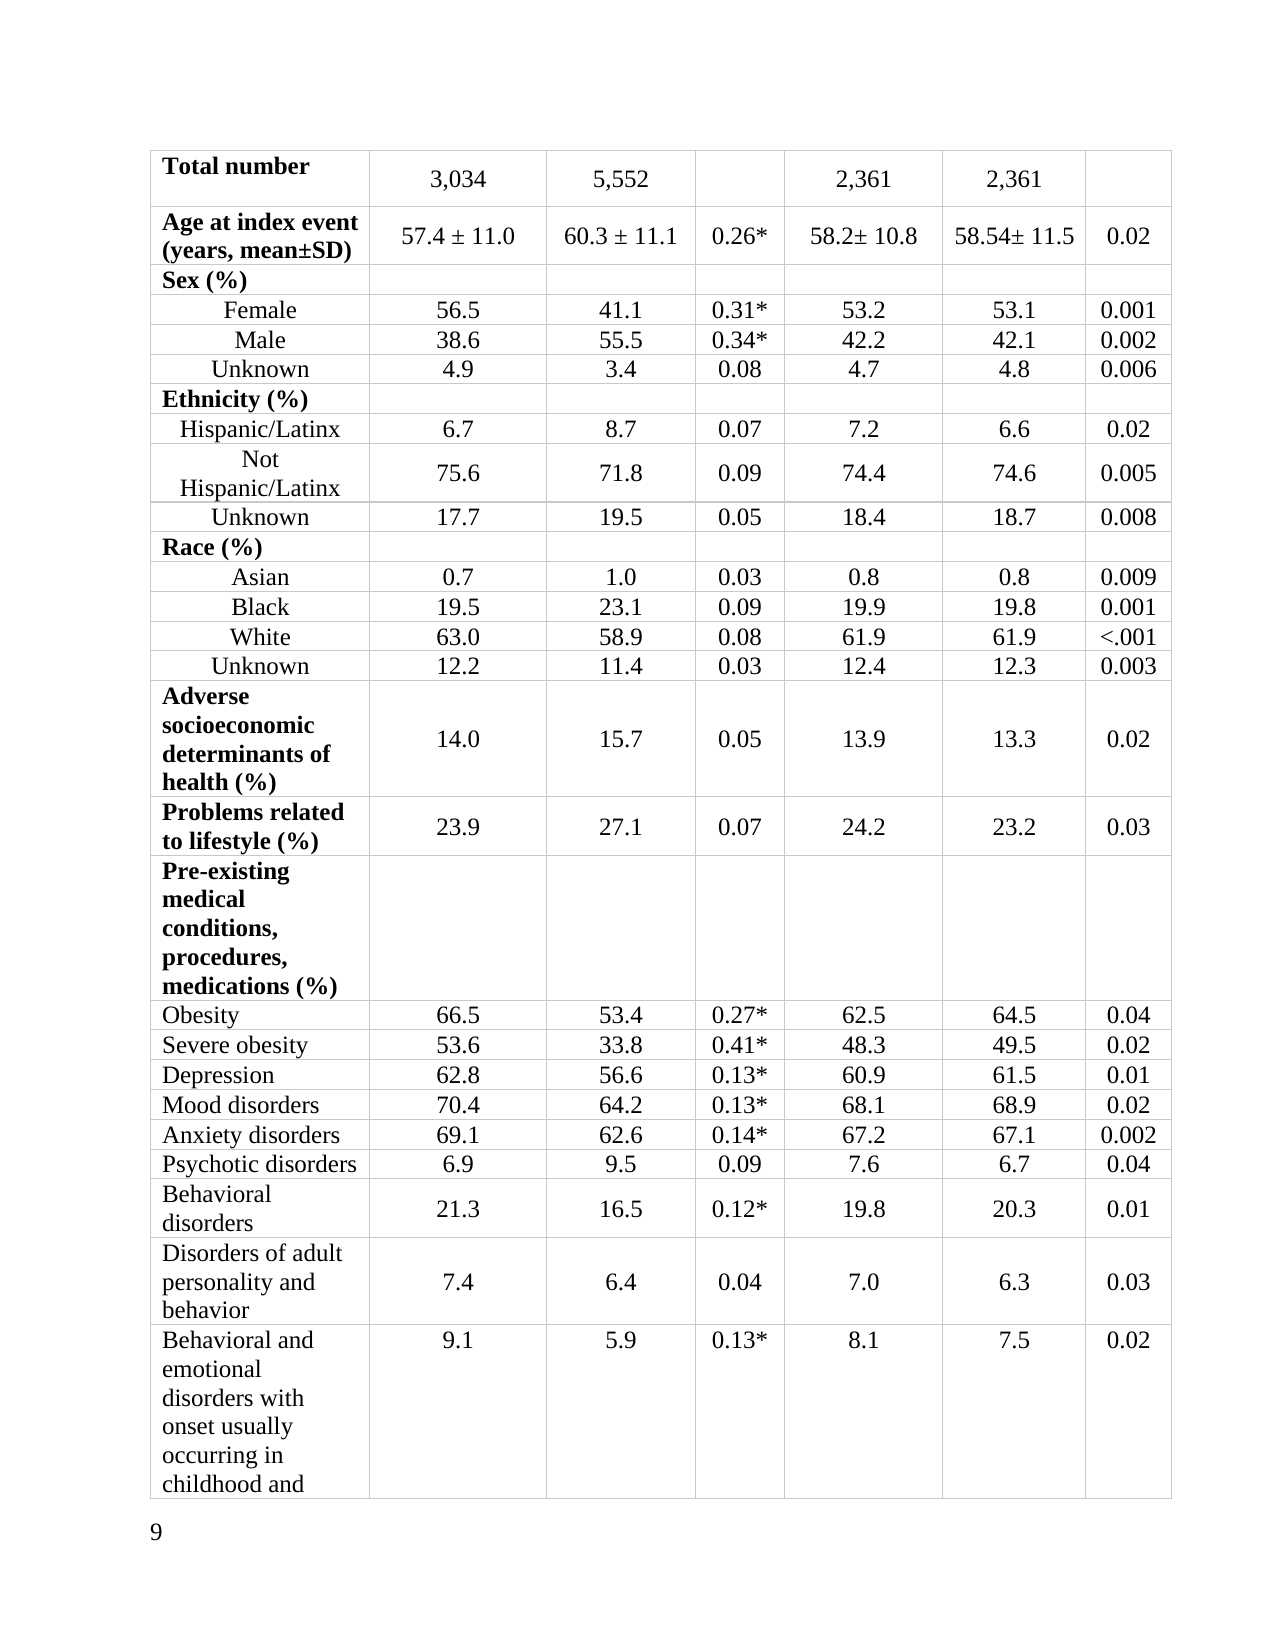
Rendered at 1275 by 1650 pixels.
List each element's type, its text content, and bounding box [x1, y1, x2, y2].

table_cell 0.001 [1086, 295, 1171, 324]
table_cell Female [151, 295, 369, 324]
table_cell 12.2 [370, 651, 546, 680]
table_cell 1.0 [547, 562, 695, 591]
table_cell 0.05 [696, 681, 784, 796]
table_cell [370, 265, 546, 294]
table_cell [547, 532, 695, 561]
table_cell 0.01 [1086, 1179, 1171, 1237]
table_cell 0.09 [696, 444, 784, 501]
table_cell [696, 384, 784, 413]
table_cell 23.2 [943, 797, 1085, 855]
table_cell 7.2 [785, 414, 942, 443]
table_cell 0.02 [1086, 681, 1171, 796]
table_cell 74.6 [943, 444, 1085, 501]
table_cell 0.09 [696, 592, 784, 621]
table_cell 4.9 [370, 355, 546, 383]
table_cell [696, 856, 784, 999]
table_cell 58.54± 11.5 [943, 207, 1085, 264]
table_cell 0.34* [696, 325, 784, 353]
table_cell 70.4 [370, 1090, 546, 1119]
table_cell 0.8 [943, 562, 1085, 591]
table_cell Pre-existing medical conditions, procedures, medications (%) [151, 856, 369, 999]
table_cell 0.02 [1086, 1030, 1171, 1059]
table_cell 0.005 [1086, 444, 1171, 501]
table_cell 11.4 [547, 651, 695, 680]
table_cell 53.2 [785, 295, 942, 324]
table_cell 38.6 [370, 325, 546, 353]
table_cell 67.2 [785, 1120, 942, 1148]
table_cell 57.4 ± 11.0 [370, 207, 546, 264]
table_cell [785, 384, 942, 413]
table_cell 0.02 [1086, 414, 1171, 443]
table_cell Unknown [151, 503, 369, 531]
table_cell 0.02 [1086, 1090, 1171, 1119]
table_cell 0.03 [1086, 1238, 1171, 1324]
table_cell [547, 265, 695, 294]
table_cell 0.02 [1086, 1325, 1171, 1498]
table_cell 0.001 [1086, 592, 1171, 621]
table_cell Anxiety disorders [151, 1120, 369, 1148]
table_cell 16.5 [547, 1179, 695, 1237]
table_cell 5.9 [547, 1325, 695, 1498]
table_cell Severe obesity [151, 1030, 369, 1059]
table_cell [943, 532, 1085, 561]
table_cell Black [151, 592, 369, 621]
table_cell Male [151, 325, 369, 353]
table_cell 4.8 [943, 355, 1085, 383]
table_cell 23.1 [547, 592, 695, 621]
table_cell 2,361 [943, 151, 1085, 206]
table_cell Sex (%) [151, 265, 369, 294]
table_cell 7.4 [370, 1238, 546, 1324]
table_cell 64.5 [943, 1001, 1085, 1029]
table_cell 6.7 [943, 1150, 1085, 1178]
table_cell 0.006 [1086, 355, 1171, 383]
table_cell 42.2 [785, 325, 942, 353]
table_cell [943, 384, 1085, 413]
table_cell 12.3 [943, 651, 1085, 680]
table_cell 6.6 [943, 414, 1085, 443]
table_cell Unknown [151, 355, 369, 383]
table_cell 6.3 [943, 1238, 1085, 1324]
table_cell [785, 532, 942, 561]
table_cell [943, 265, 1085, 294]
table_cell Unknown [151, 651, 369, 680]
table_cell 53.6 [370, 1030, 546, 1059]
table_cell 56.5 [370, 295, 546, 324]
table_cell 24.2 [785, 797, 942, 855]
table_cell 0.05 [696, 503, 784, 531]
table_cell 60.3 ± 11.1 [547, 207, 695, 264]
table_cell 42.1 [943, 325, 1085, 353]
table_cell 0.03 [696, 651, 784, 680]
table_cell 18.7 [943, 503, 1085, 531]
table_cell 61.5 [943, 1060, 1085, 1089]
table_cell 0.002 [1086, 1120, 1171, 1148]
table_cell 62.5 [785, 1001, 942, 1029]
table_cell 0.26* [696, 207, 784, 264]
table_cell 0.03 [696, 562, 784, 591]
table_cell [151, 1325, 369, 1498]
table_cell 7.5 [943, 1325, 1085, 1498]
table_cell 0.07 [696, 797, 784, 855]
table_cell 41.1 [547, 295, 695, 324]
table_cell 0.04 [696, 1238, 784, 1324]
table_cell 0.003 [1086, 651, 1171, 680]
table_cell Asian [151, 562, 369, 591]
table_cell 61.9 [785, 622, 942, 650]
table_cell 0.002 [1086, 325, 1171, 353]
table_cell [696, 265, 784, 294]
table_cell 6.9 [370, 1150, 546, 1178]
table_cell 0.12* [696, 1179, 784, 1237]
table_cell 56.6 [547, 1060, 695, 1089]
table_cell 0.14* [696, 1120, 784, 1148]
table_cell [696, 151, 784, 206]
table_cell 15.7 [547, 681, 695, 796]
table_cell [785, 856, 942, 999]
table_cell 71.8 [547, 444, 695, 501]
table_cell 53.4 [547, 1001, 695, 1029]
table_cell 27.1 [547, 797, 695, 855]
table_cell 68.9 [943, 1090, 1085, 1119]
table_cell 9.1 [370, 1325, 546, 1498]
table_cell [1086, 265, 1171, 294]
table_cell [1086, 856, 1171, 999]
table_cell 0.8 [785, 562, 942, 591]
table_cell Obesity [151, 1001, 369, 1029]
table_cell [370, 384, 546, 413]
table_cell Problems related to lifestyle (%) [151, 797, 369, 855]
table_cell [370, 532, 546, 561]
table_cell Behavioral disorders [151, 1179, 369, 1237]
table_cell Age at index event (years, mean±SD) [151, 207, 369, 264]
table_cell 12.4 [785, 651, 942, 680]
table_cell Ethnicity (%) [151, 384, 369, 413]
table_cell 4.7 [785, 355, 942, 383]
table_cell 49.5 [943, 1030, 1085, 1059]
table_cell 58.2± 10.8 [785, 207, 942, 264]
table_cell 0.02 [1086, 207, 1171, 264]
table_cell 62.8 [370, 1060, 546, 1089]
table_cell [696, 532, 784, 561]
table_cell [547, 384, 695, 413]
table_cell 8.7 [547, 414, 695, 443]
table_cell 0.13* [696, 1090, 784, 1119]
table_cell Race (%) [151, 532, 369, 561]
table_cell 20.3 [943, 1179, 1085, 1237]
table_cell [370, 856, 546, 999]
table_cell [1086, 151, 1171, 206]
table_cell [1086, 384, 1171, 413]
table_cell 6.4 [547, 1238, 695, 1324]
table_cell 9.5 [547, 1150, 695, 1178]
table_cell 19.9 [785, 592, 942, 621]
table_cell 33.8 [547, 1030, 695, 1059]
table_cell [943, 856, 1085, 999]
table_cell 7.6 [785, 1150, 942, 1178]
table_cell 0.41* [696, 1030, 784, 1059]
table_cell 58.9 [547, 622, 695, 650]
table_cell 0.04 [1086, 1150, 1171, 1178]
table_cell 0.04 [1086, 1001, 1171, 1029]
table_cell 60.9 [785, 1060, 942, 1089]
table_cell 6.7 [370, 414, 546, 443]
table_cell [547, 856, 695, 999]
table_cell 0.008 [1086, 503, 1171, 531]
table_cell <.001 [1086, 622, 1171, 650]
table_cell 19.8 [943, 592, 1085, 621]
table_cell 75.6 [370, 444, 546, 501]
table_cell 69.1 [370, 1120, 546, 1148]
table_cell 23.9 [370, 797, 546, 855]
table_cell 0.7 [370, 562, 546, 591]
table_cell 0.03 [1086, 797, 1171, 855]
table_cell 0.09 [696, 1150, 784, 1178]
table_cell Not Hispanic/Latinx [151, 444, 369, 501]
table_cell 55.5 [547, 325, 695, 353]
table_cell Depression [151, 1060, 369, 1089]
table_cell 14.0 [370, 681, 546, 796]
table_cell 64.2 [547, 1090, 695, 1119]
table_cell 3.4 [547, 355, 695, 383]
table_cell 0.08 [696, 622, 784, 650]
table_cell 13.3 [943, 681, 1085, 796]
table_cell 17.7 [370, 503, 546, 531]
table_cell 61.9 [943, 622, 1085, 650]
table_cell Hispanic/Latinx [151, 414, 369, 443]
table_cell 8.1 [785, 1325, 942, 1498]
table_cell 0.07 [696, 414, 784, 443]
table_cell 0.31* [696, 295, 784, 324]
table_cell 66.5 [370, 1001, 546, 1029]
table_cell 13.9 [785, 681, 942, 796]
table_cell 0.13* [696, 1325, 784, 1498]
table_cell Psychotic disorders [151, 1150, 369, 1178]
table_cell [1086, 532, 1171, 561]
table_cell Mood disorders [151, 1090, 369, 1119]
table_cell 0.27* [696, 1001, 784, 1029]
table_cell 0.01 [1086, 1060, 1171, 1089]
table_cell 67.1 [943, 1120, 1085, 1148]
table_cell 48.3 [785, 1030, 942, 1059]
table_cell 3,034 [370, 151, 546, 206]
table_cell 0.009 [1086, 562, 1171, 591]
table_cell Total number [151, 151, 369, 206]
table_cell 62.6 [547, 1120, 695, 1148]
table_cell 18.4 [785, 503, 942, 531]
table_cell White [151, 622, 369, 650]
table_cell 2,361 [785, 151, 942, 206]
table_cell [785, 265, 942, 294]
table_cell Disorders of adult personality and behavior [151, 1238, 369, 1324]
table_cell 0.13* [696, 1060, 784, 1089]
table_cell 0.08 [696, 355, 784, 383]
table_cell 19.5 [547, 503, 695, 531]
table_cell 19.8 [785, 1179, 942, 1237]
table_cell 7.0 [785, 1238, 942, 1324]
table_cell 74.4 [785, 444, 942, 501]
table_cell 53.1 [943, 295, 1085, 324]
table_cell 63.0 [370, 622, 546, 650]
table_cell 68.1 [785, 1090, 942, 1119]
table_cell Adverse socioeconomic determinants of health (%) [151, 681, 369, 796]
table_cell 21.3 [370, 1179, 546, 1237]
table_cell 5,552 [547, 151, 695, 206]
table_cell 19.5 [370, 592, 546, 621]
